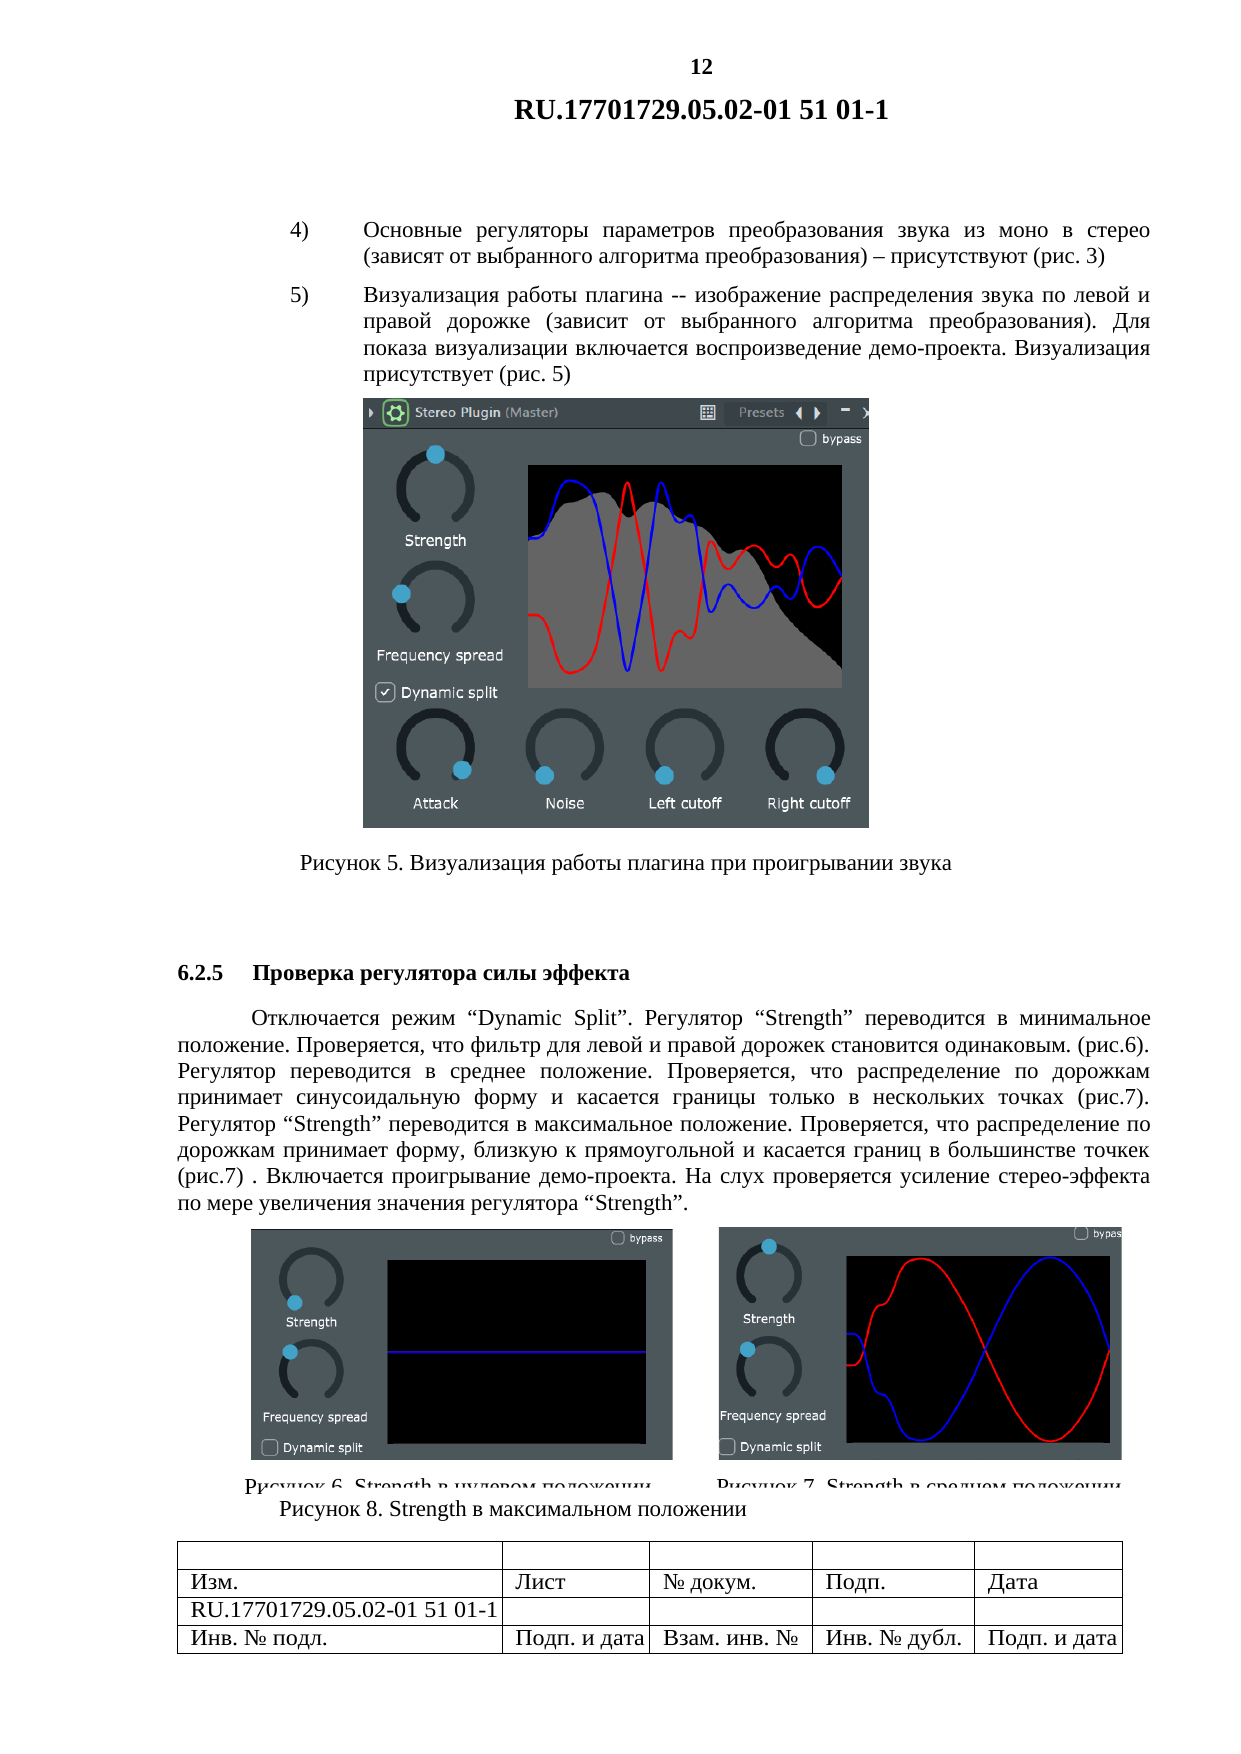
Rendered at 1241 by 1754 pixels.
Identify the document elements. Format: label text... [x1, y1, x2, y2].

picture [251, 1229, 673, 1460]
list Визуализация работы плагина -- изображение распределения звука по левой и правой дорожке (зависит от выбранного алгоритма преобразования). Для показа визуализации включается воспроизведение демо-проекта. Визуализация присутствует (рис. 5) [290, 281, 1152, 386]
picture [363, 398, 869, 828]
subtitle Проверка регулятора силы эффекта [177, 958, 1152, 985]
text Отключается режим “Dynamic Split”. Регулятор “Strength” переводится в минимальное положение. Проверяется, что фильтр для левой и правой дорожек становится одинаковым. (рис.6). Регулятор переводится в среднее положение. Проверяется, что распределение по дорожкам принимает синусоидальную форму и касается границы только в нескольких точках (рис.7). Регулятор “Strength” переводится в максимальное положение. Проверяется, что распределение по дорожкам принимает форму, близкую к прямоугольной и касается границ в большинстве точкек (рис.7) . Включается проигрывание демо-проекта. На слух проверяется усиление стерео-эффекта по мере увеличения значения регулятора “Strength”. [177, 1004, 1152, 1215]
list Основные регуляторы параметров преобразования звука из моно в стерео (зависят от выбранного алгоритма преобразования) – присутствуют (рис. 3) [290, 216, 1152, 268]
picture [718, 1227, 1122, 1460]
